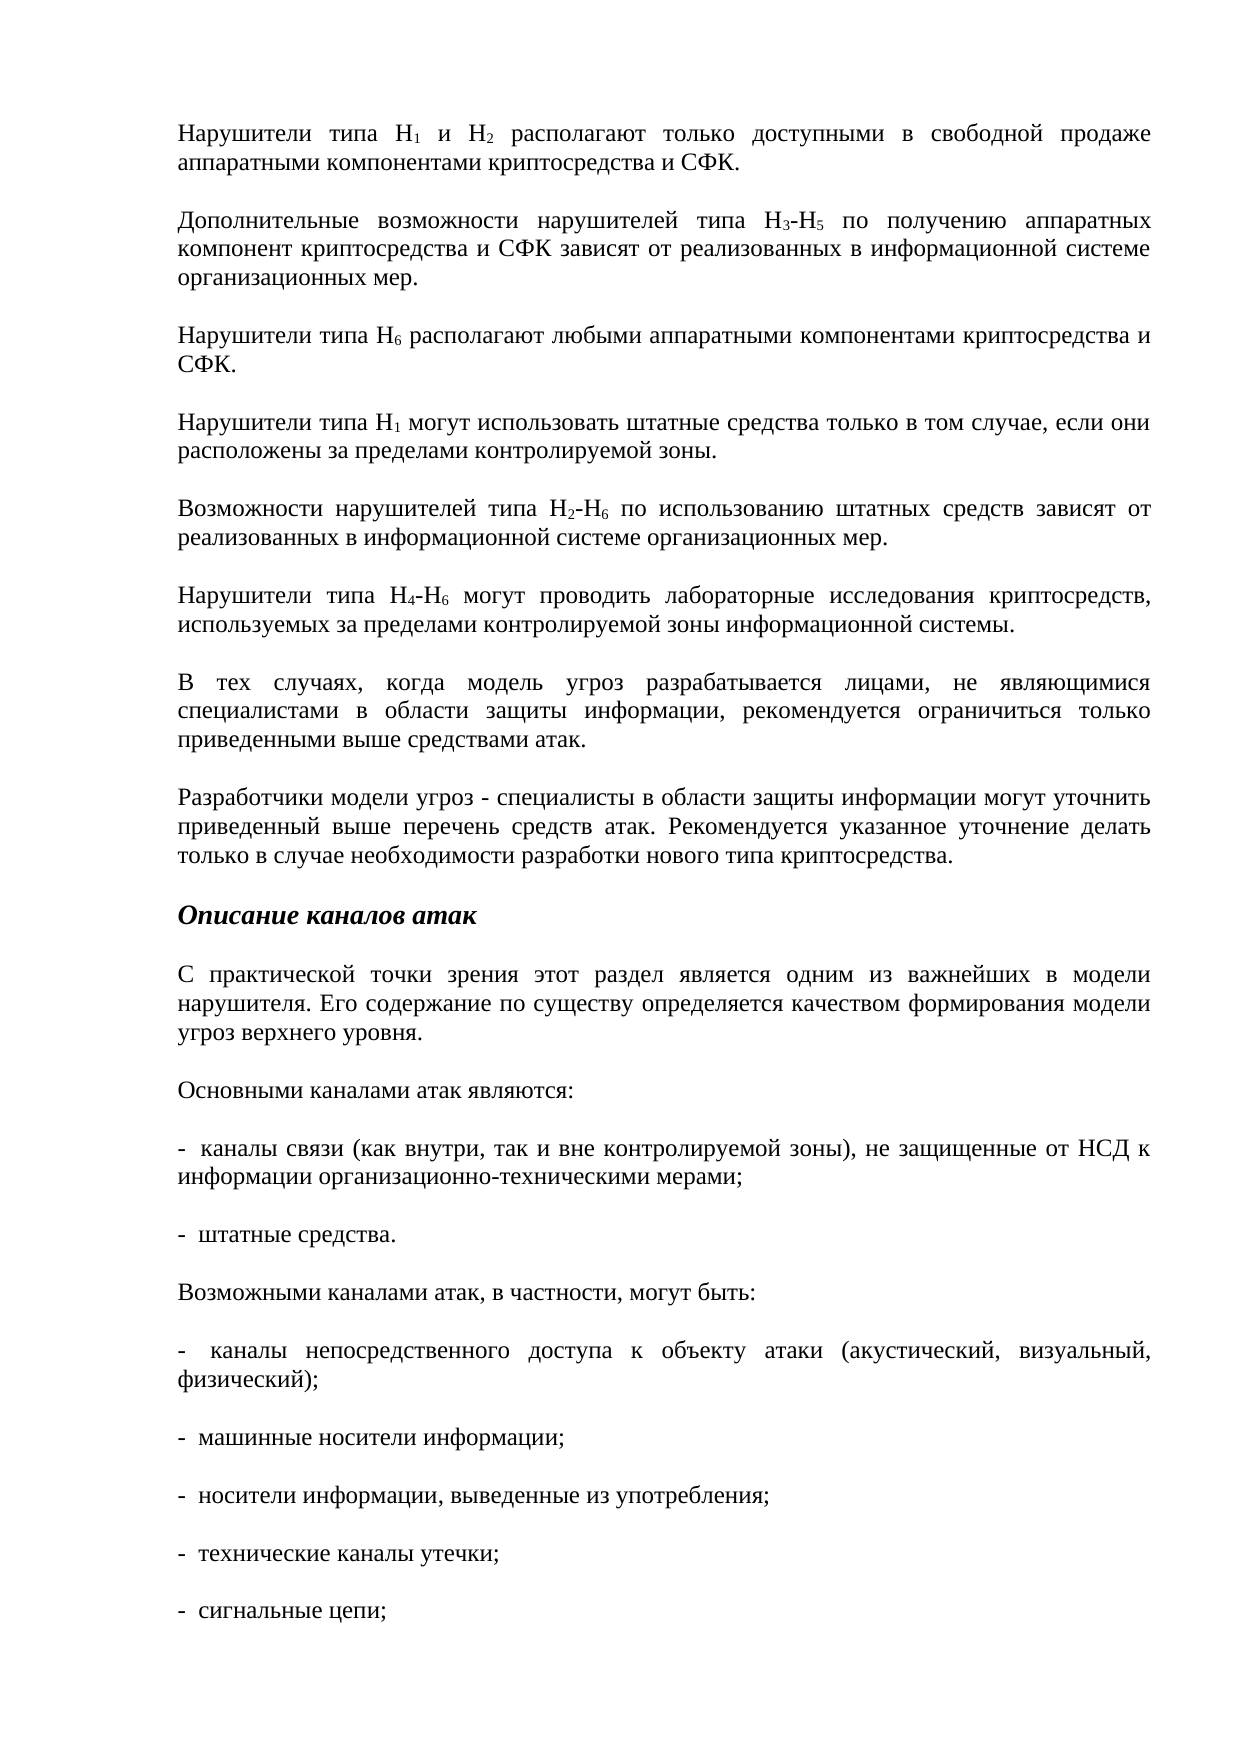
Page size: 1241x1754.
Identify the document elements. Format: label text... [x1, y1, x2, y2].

text - сигнальные цепи; [177, 1596, 1152, 1624]
text - каналы непосредственного доступа к объекту атаки (акустический, визуальный, физический); [177, 1335, 1152, 1393]
text - носители информации, выведенные из употребления; [177, 1480, 1152, 1508]
text Дополнительные возможности нарушителей типа Н3-Н5 по получению аппаратных компонент криптосредства и СФК зависят от реализованных в информационной системе организационных мер. [177, 205, 1152, 291]
text - технические каналы утечки; [177, 1538, 1152, 1566]
text - машинные носители информации; [177, 1422, 1152, 1451]
text Разработчики модели угроз - специалисты в области защиты информации могут уточнить приведенный выше перечень средств атак. Рекомендуется указанное уточнение делать только в случае необходимости разработки нового типа криптосредства. [177, 782, 1152, 868]
text Нарушители типа Н1 могут использовать штатные средства только в том случае, если они расположены за пределами контролируемой зоны. [177, 407, 1152, 464]
text Возможности нарушителей типа Н2-Н6 по использованию штатных средств зависят от реализованных в информационной системе организационных мер. [177, 493, 1152, 551]
text Возможными каналами атак, в частности, могут быть: [177, 1277, 1152, 1306]
text Основными каналами атак являются: [177, 1075, 1152, 1103]
text С практической точки зрения этот раздел является одним из важнейших в модели нарушителя. Его содержание по существу определяется качеством формирования модели угроз верхнего уровня. [177, 959, 1152, 1046]
text Нарушители типа Н6 располагают любыми аппаратными компонентами криптосредства и СФК. [177, 320, 1152, 378]
text - каналы связи (как внутри, так и вне контролируемой зоны), не защищенные от НСД к информации организационно-техническими мерами; [177, 1133, 1152, 1190]
text Описание каналов атак [177, 898, 1152, 930]
text Нарушители типа Н1 и Н2 располагают только доступными в свободной продаже аппаратными компонентами криптосредства и СФК. [177, 118, 1152, 176]
text Нарушители типа Н4-Н6 могут проводить лабораторные исследования криптосредств, используемых за пределами контролируемой зоны информационной системы. [177, 580, 1152, 638]
text - штатные средства. [177, 1219, 1152, 1248]
text В тех случаях, когда модель угроз разрабатывается лицами, не являющимися специалистами в области защиты информации, рекомендуется ограничиться только приведенными выше средствами атак. [177, 667, 1152, 753]
